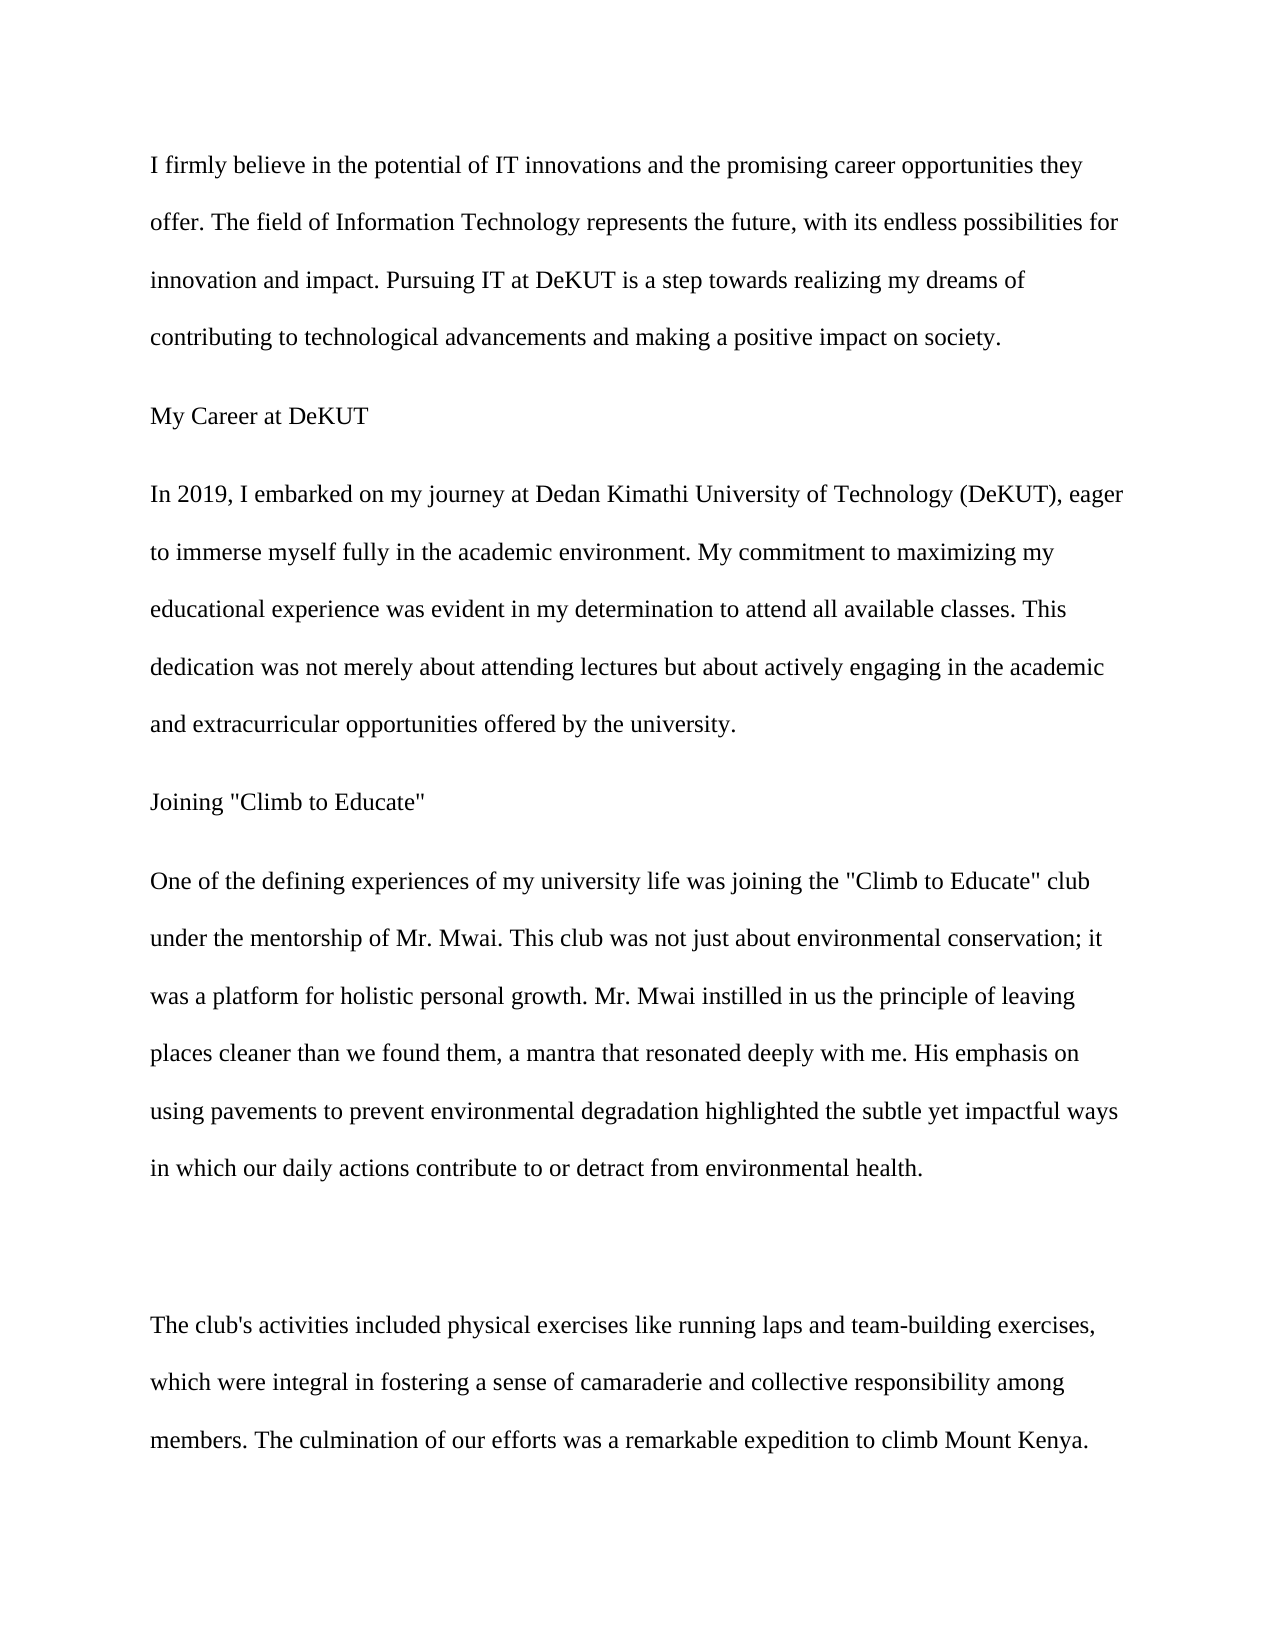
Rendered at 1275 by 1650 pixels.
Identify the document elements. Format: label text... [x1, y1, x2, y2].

text In 2019, I embarked on my journey at Dedan Kimathi University of Technology (DeKUT), eager to immerse myself fully in the academic environment. My commitment to maximizing my educational experience was evident in my determination to attend all available classes. This dedication was not merely about attending lectures but about actively engaging in the academic and extracurricular opportunities offered by the university. [150, 479, 1125, 738]
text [150, 150, 1125, 351]
text One of the defining experiences of my university life was joining the "Climb to Educate" club under the mentorship of Mr. Mwai. This club was not just about environmental conservation; it was a platform for holistic personal growth. Mr. Mwai instilled in us the principle of leaving places cleaner than we found them, a mantra that resonated deeply with me. His emphasis on using pavements to prevent environmental degradation highlighted the subtle yet impactful ways in which our daily actions contribute to or detract from environmental health. [150, 866, 1125, 1182]
text Joining "Climb to Educate" [150, 787, 1125, 816]
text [150, 1310, 1125, 1454]
text My Career at DeKUT [150, 401, 1125, 429]
